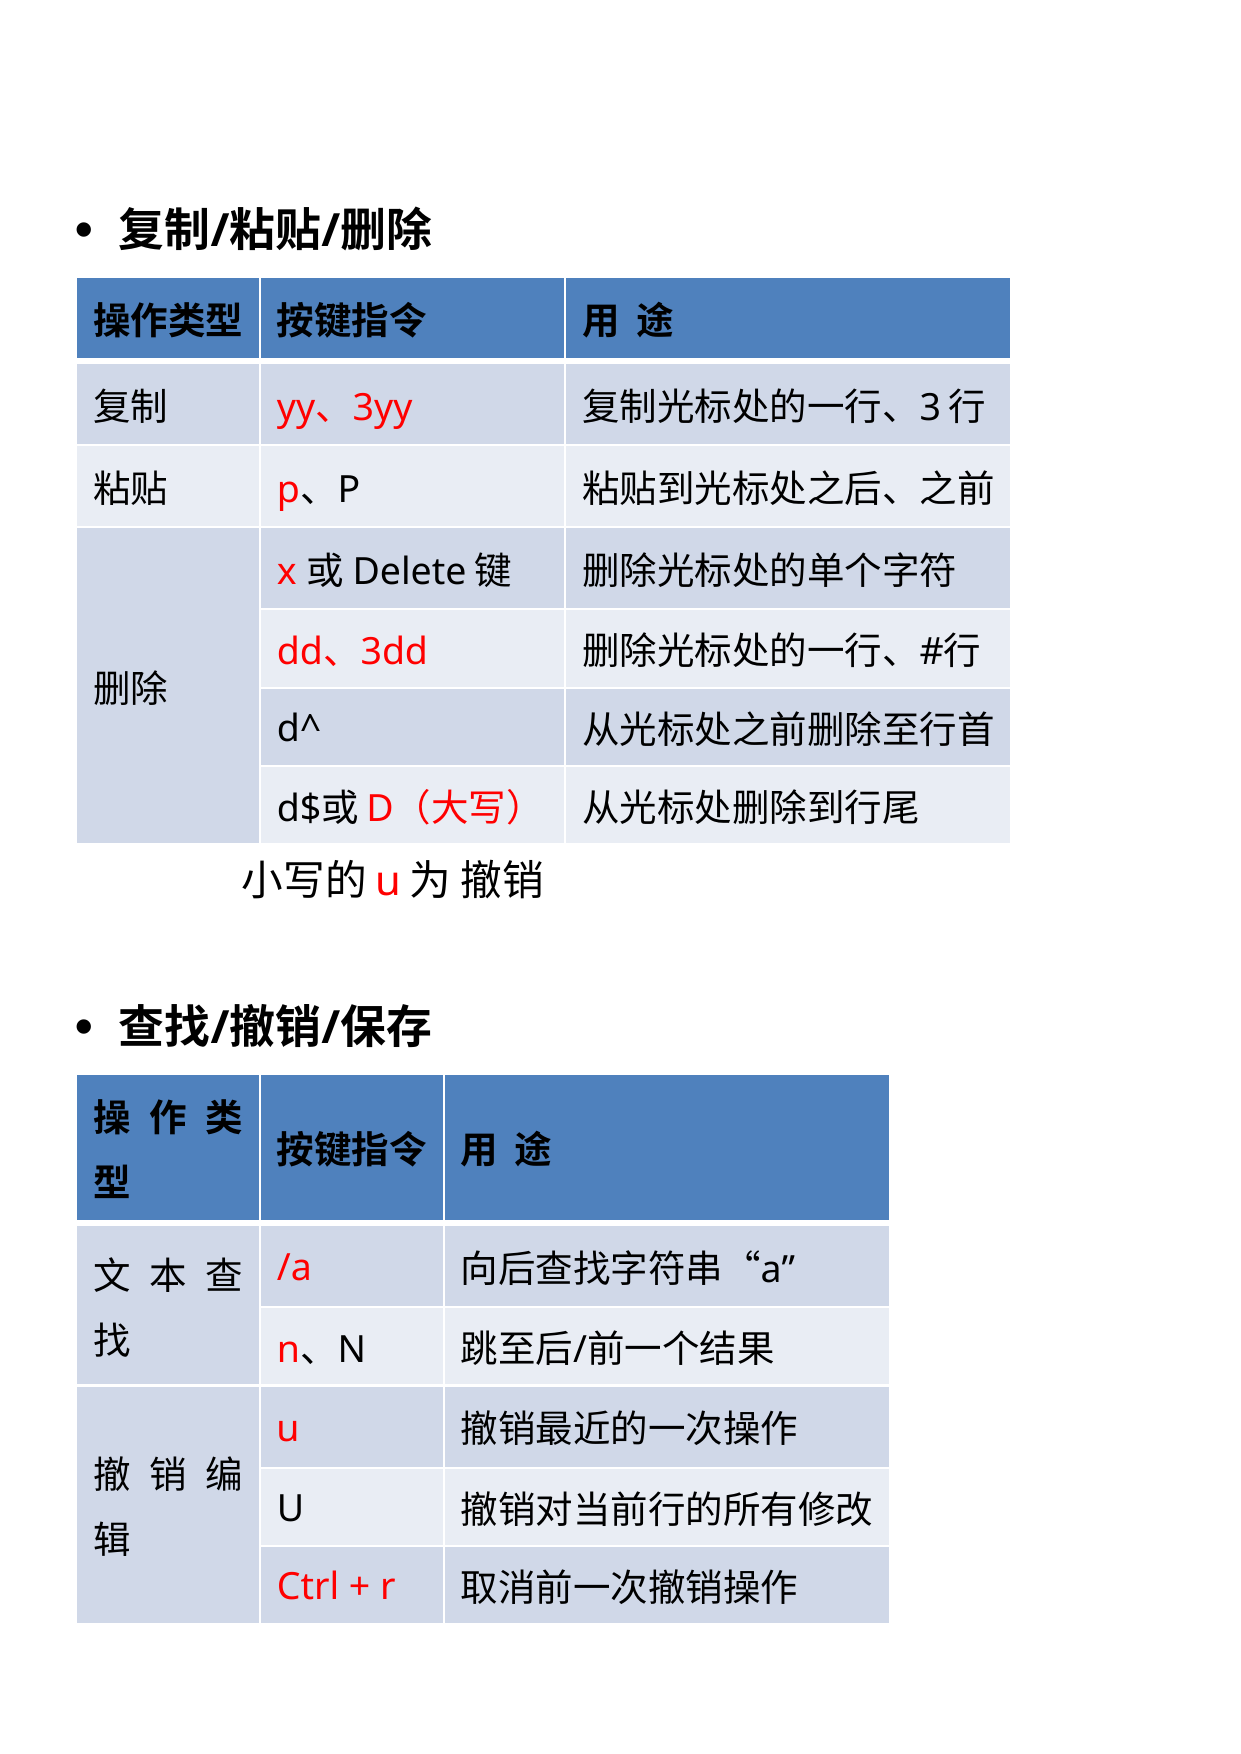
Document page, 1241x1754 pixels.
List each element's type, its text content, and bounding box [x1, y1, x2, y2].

table_cell yy、3yy [261, 364, 564, 444]
table_cell 向后查找字符串“a” [445, 1226, 889, 1306]
table_cell 删除光标处的一行、#行 [566, 610, 1010, 687]
table_cell 删除光标处的单个字符 [566, 528, 1010, 608]
table_cell 跳至后/前一个结果 [445, 1308, 889, 1384]
table_cell 文本查找 [77, 1226, 259, 1384]
table_cell 复制光标处的一行、3行 [566, 364, 1010, 444]
table_cell 撤销对当前行的所有修改 [445, 1469, 889, 1545]
table_cell x 或 Delete键 [261, 528, 564, 608]
table_header 用 途 [445, 1075, 889, 1220]
table_header 用 途 [566, 278, 1010, 358]
table_header 按键指令 [261, 278, 564, 358]
table_cell 复制 [77, 364, 259, 444]
table_cell n、N [261, 1308, 443, 1384]
list 查找/撤销/保存 [75, 975, 1165, 1073]
table_cell d^ [261, 689, 564, 765]
table_cell Ctrl + r [261, 1547, 443, 1623]
table_cell 从光标处删除到行尾 [566, 767, 1010, 843]
table_header 操作类型 [77, 278, 259, 358]
table_cell /a [261, 1226, 443, 1306]
text 小写的u为 撤销 [75, 845, 1165, 910]
table_cell 取消前一次撤销操作 [445, 1547, 889, 1623]
table_cell 撤销编辑 [77, 1387, 259, 1623]
table_cell 撤销最近的一次操作 [445, 1387, 889, 1467]
table_cell 粘贴到光标处之后、之前 [566, 446, 1010, 526]
table_cell u [261, 1387, 443, 1467]
table_cell U [261, 1469, 443, 1545]
table_cell dd、3dd [261, 610, 564, 687]
table_cell p、P [261, 446, 564, 526]
table_cell d$或D（大写） [261, 767, 564, 843]
table_cell 删除 [77, 528, 259, 843]
table_header 操作类型 [77, 1075, 259, 1220]
list 复制/粘贴/删除 [75, 178, 1165, 276]
table_header 按键指令 [261, 1075, 443, 1220]
table_cell 从光标处之前删除至行首 [566, 689, 1010, 765]
table_cell 粘贴 [77, 446, 259, 526]
